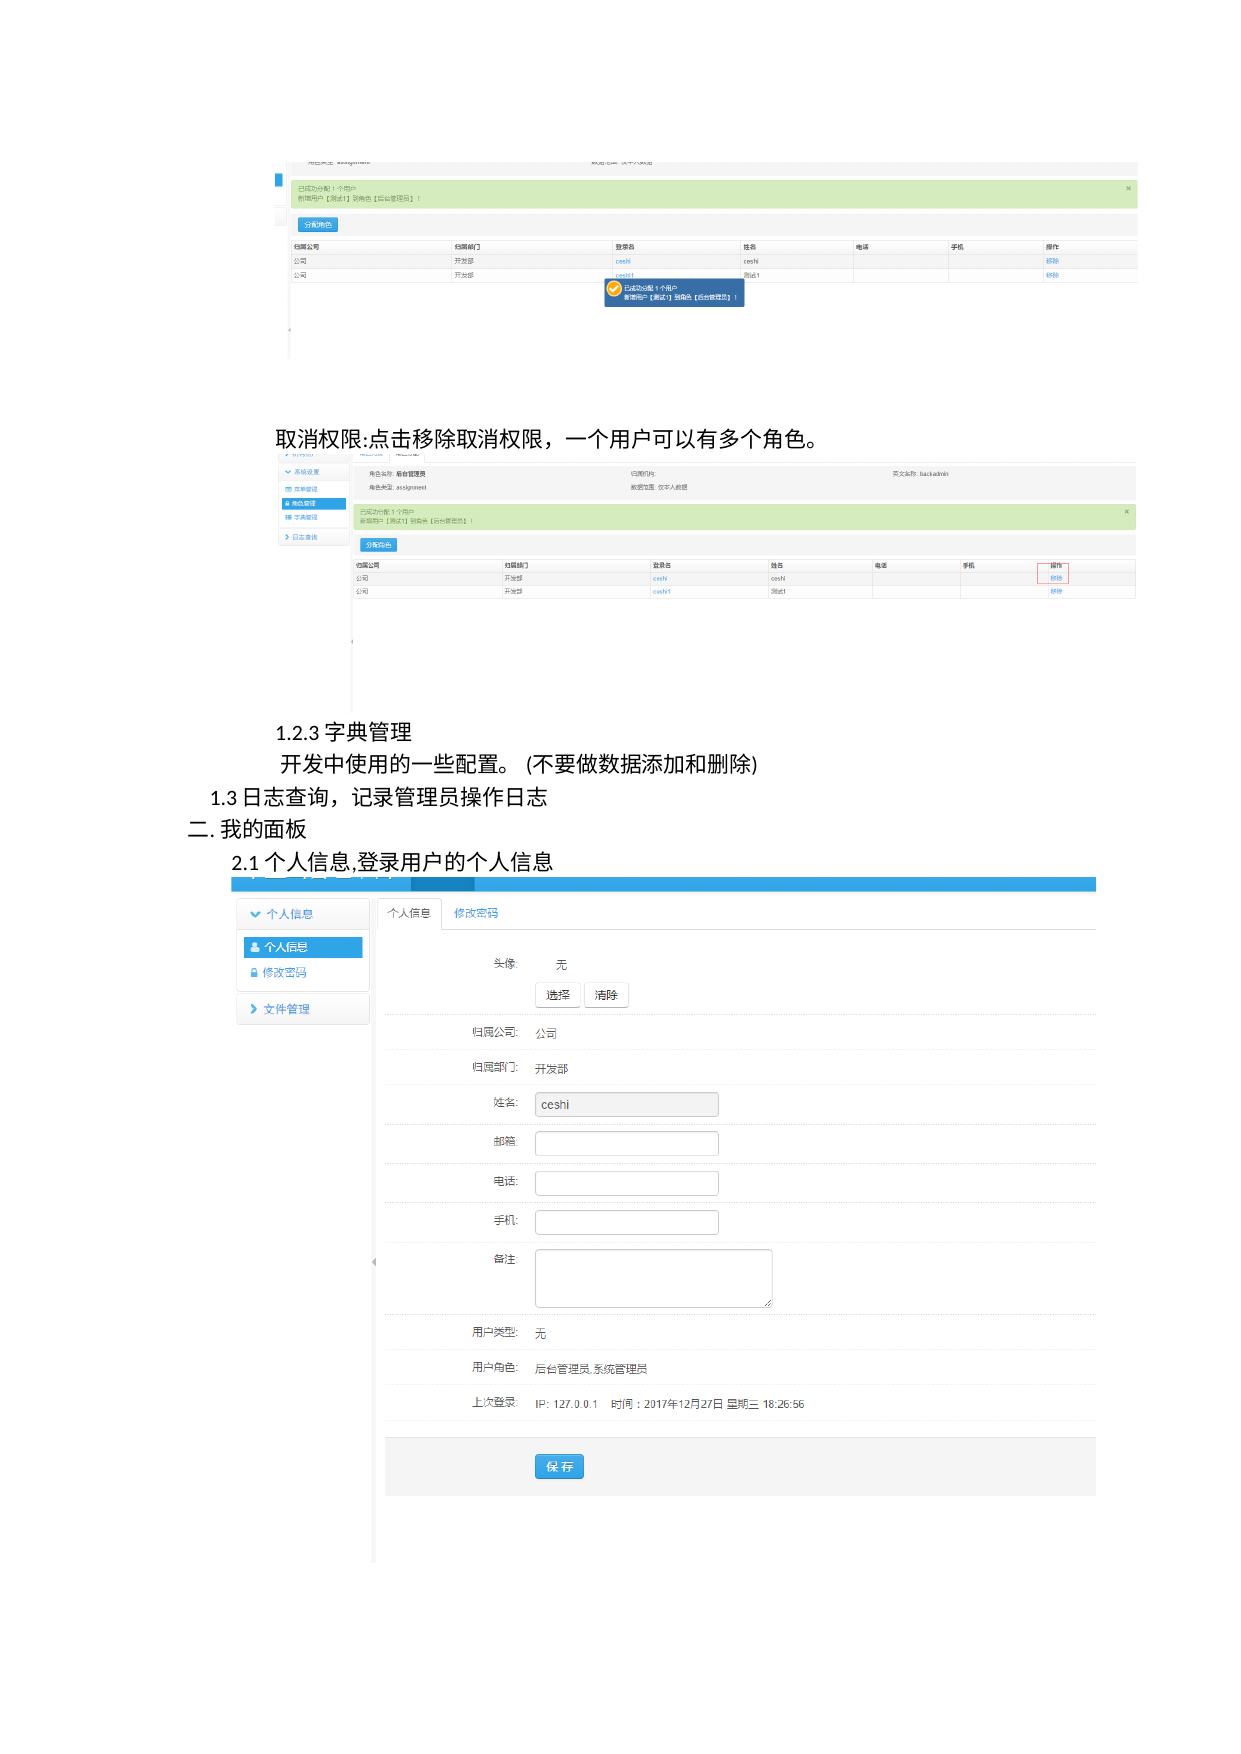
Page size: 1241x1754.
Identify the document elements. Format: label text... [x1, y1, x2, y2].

text 取消权限:点击移除取消权限，一个用户可以有多个角色。 [231, 422, 1053, 454]
picture [231, 877, 1097, 1563]
list 我的面板 [187, 812, 1053, 844]
picture [275, 162, 1138, 359]
picture [275, 454, 1139, 713]
list 2.1 个人信息,登录用户的个人信息 [187, 844, 1053, 877]
text 开发中使用的一些配置。 (不要做数据添加和删除) [231, 747, 1053, 779]
text 1.2.3 字典管理 [231, 714, 1053, 747]
text 1.3日志查询，记录管理员操作日志 [187, 779, 1053, 812]
